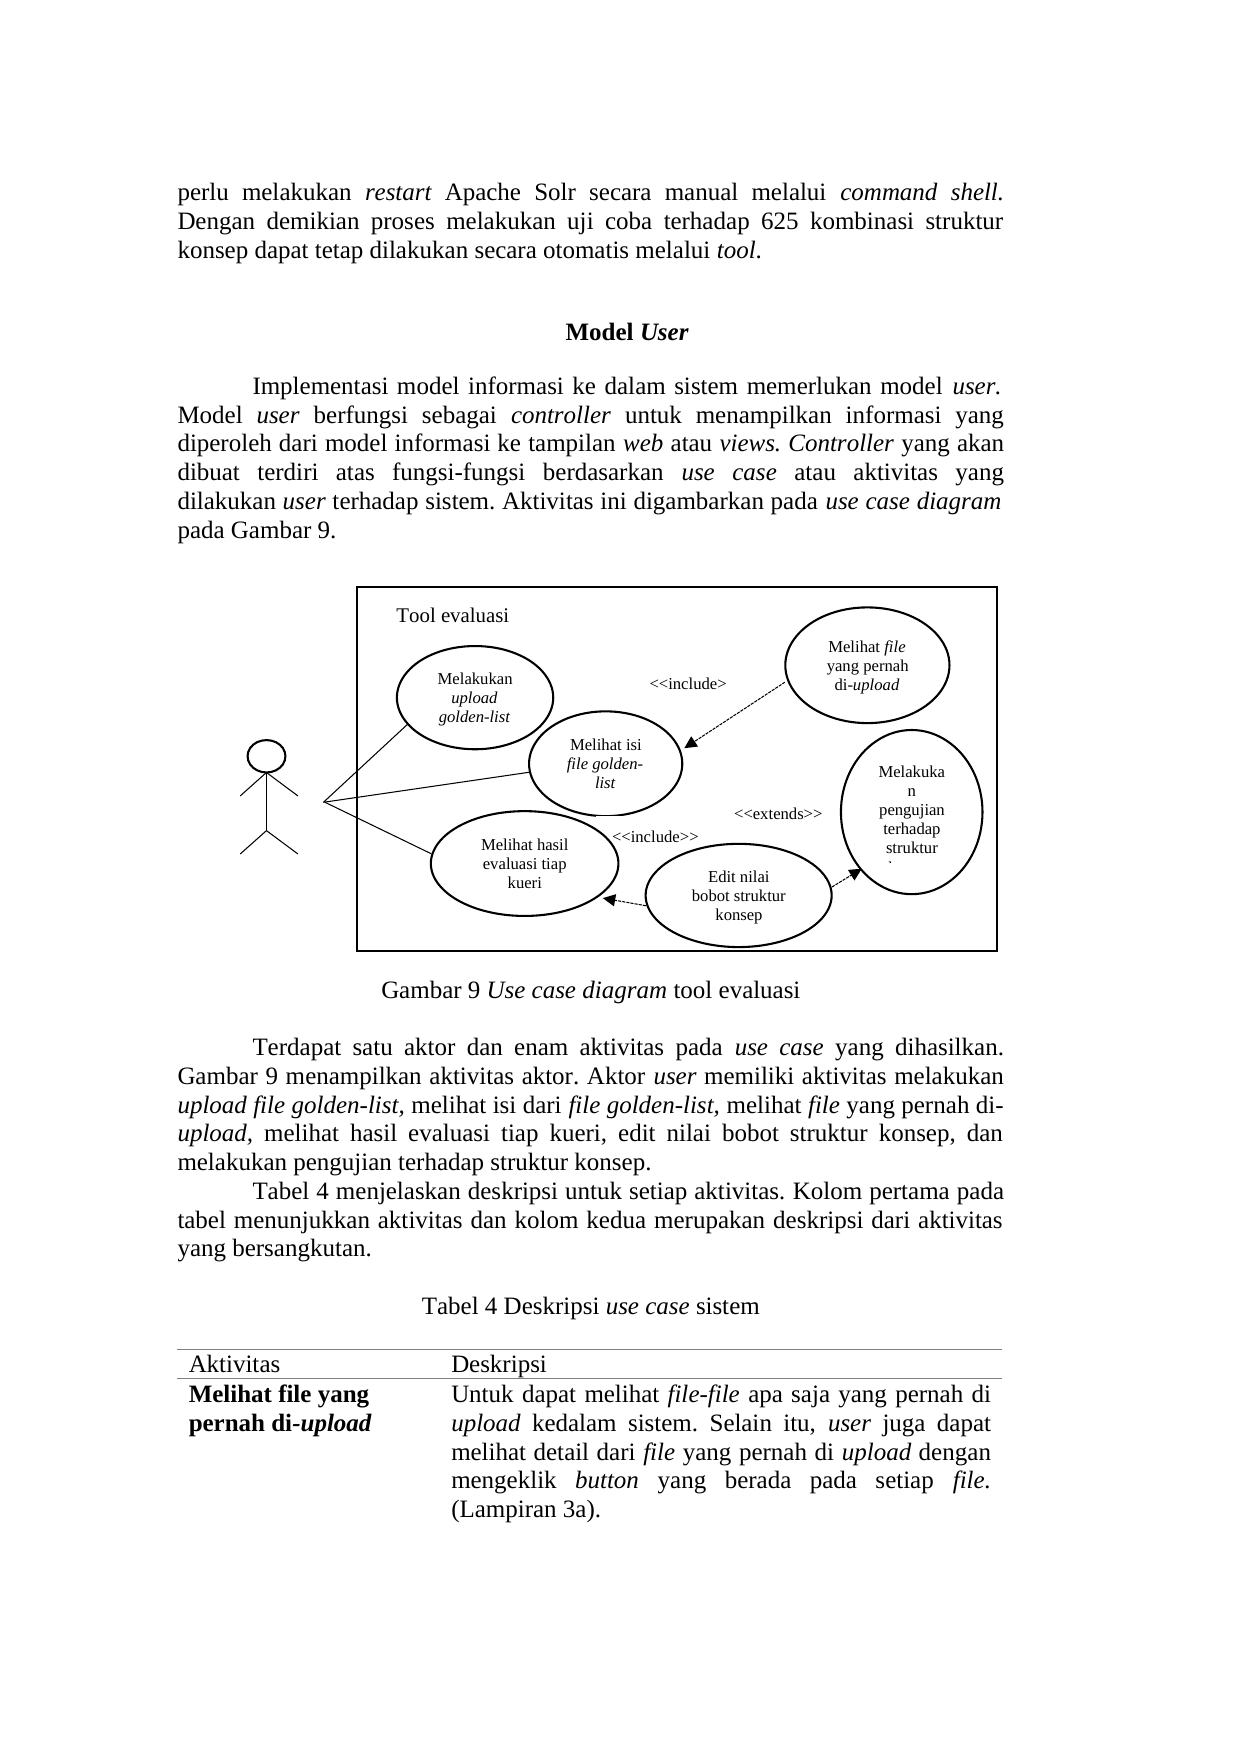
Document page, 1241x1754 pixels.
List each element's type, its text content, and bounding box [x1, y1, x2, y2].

text Tabel 4 Deskripsi use case sistem [177, 1291, 1004, 1320]
text Terdapat satu aktor dan enam aktivitas pada use case yang dihasilkan. Gambar 9 menampilkan aktivitas aktor. Aktor user memiliki aktivitas melakukan upload file golden-list, melihat isi dari file golden-list, melihat file yang pernah di-upload, melihat hasil evaluasi tiap kueri, edit nilai bobot struktur konsep, dan melakukan pengujian terhadap struktur konsep. [177, 1032, 1004, 1176]
table_header Aktivitas [177, 1350, 440, 1378]
table_cell Untuk dapat melihat file-file apa saja yang pernah di upload kedalam sistem. Selain itu, user juga dapat melihat detail dari file yang pernah di upload dengan mengeklik button yang berada pada setiap file. (Lampiran 3a). [440, 1379, 1002, 1552]
text Tabel 4 menjelaskan deskripsi untuk setiap aktivitas. Kolom pertama pada tabel menunjukkan aktivitas dan kolom kedua merupakan deskripsi dari aktivitas yang bersangkutan. [177, 1176, 1004, 1262]
table_header Deskripsi [440, 1350, 1002, 1378]
text Gambar 9 Use case diagram tool evaluasi [177, 975, 1004, 1003]
subtitle Model User [177, 317, 1004, 346]
table_cell Melihat file yang pernah di-upload [177, 1379, 440, 1552]
text Implementasi model informasi ke dalam sistem memerlukan model user. Model user berfungsi sebagai controller untuk menampilkan informasi yang diperoleh dari model informasi ke tampilan web atau views. Controller yang akan dibuat terdiri atas fungsi-fungsi berdasarkan use case atau aktivitas yang dilakukan user terhadap sistem. Aktivitas ini digambarkan pada use case diagram pada Gambar 9. [177, 371, 1004, 543]
